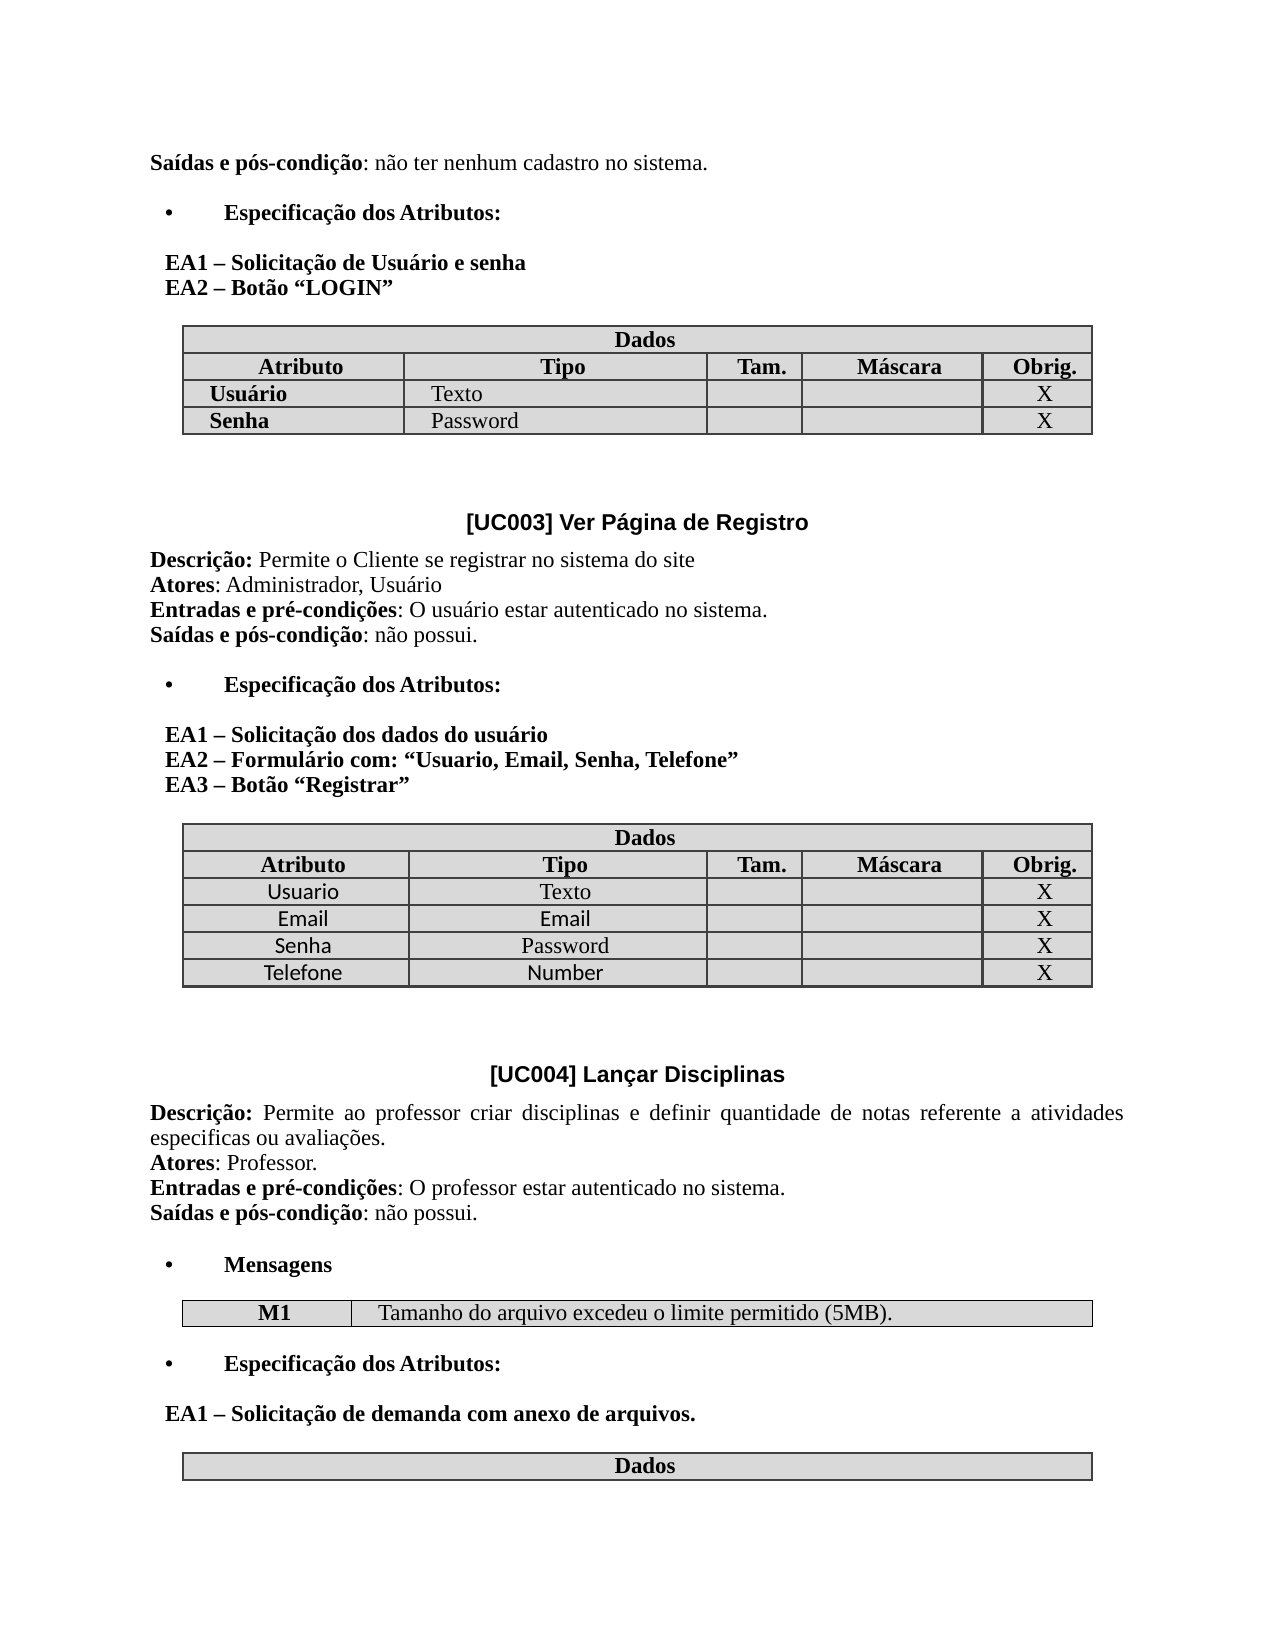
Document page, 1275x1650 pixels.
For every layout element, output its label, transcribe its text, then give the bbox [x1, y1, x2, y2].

table_cell Password [405, 408, 706, 433]
table_cell Tipo [405, 354, 706, 379]
table_cell X [984, 906, 1091, 931]
text EA2 – Formulário com: “Usuario, Email, Senha, Telefone” [165, 748, 1110, 773]
table_cell [708, 960, 801, 985]
text Saídas e pós-condição: não ter nenhum cadastro no sistema. [150, 150, 1125, 175]
table_cell X [984, 933, 1091, 958]
table_cell [803, 960, 981, 985]
table_cell Obrig. [984, 354, 1091, 379]
table_cell X [984, 381, 1091, 406]
table_cell [803, 906, 981, 931]
text EA1 – Solicitação de Usuário e senha [165, 250, 1110, 275]
table_cell Senha [184, 933, 408, 958]
table_cell Usuario [184, 879, 408, 904]
list Mensagens [165, 1250, 1125, 1279]
table_cell [803, 408, 981, 433]
text Atores: Administrador, Usuário [150, 573, 1125, 598]
table_cell Tam. [708, 354, 801, 379]
table_cell Senha [184, 408, 403, 433]
table_cell Tam. [708, 852, 801, 877]
table_cell Máscara [803, 354, 981, 379]
table_cell Texto [410, 879, 706, 904]
table_cell Usuário [184, 381, 403, 406]
text [UC004] Lançar Disciplinas [150, 1062, 1125, 1087]
text EA1 – Solicitação dos dados do usuário [165, 723, 1110, 748]
table_cell X [984, 960, 1091, 985]
table_cell [708, 879, 801, 904]
table_cell [708, 381, 801, 406]
table_header Dados [184, 1454, 1091, 1479]
text Entradas e pré-condições: O usuário estar autenticado no sistema. [150, 598, 1125, 623]
text EA3 – Botão “Registrar” [165, 773, 1110, 798]
table_cell [708, 933, 801, 958]
text Entradas e pré-condições: O professor estar autenticado no sistema. [150, 1175, 1125, 1200]
table_cell X [984, 879, 1091, 904]
text EA2 – Botão “LOGIN” [165, 275, 1110, 300]
table_cell [708, 408, 801, 433]
text Saídas e pós-condição: não possui. [150, 1200, 1125, 1225]
text Saídas e pós-condição: não possui. [150, 623, 1125, 648]
table_header Tamanho do arquivo excedeu o limite permitido (5MB). [352, 1301, 1092, 1326]
table_cell [708, 906, 801, 931]
table_cell Atributo [184, 354, 403, 379]
table_cell Máscara [803, 852, 981, 877]
table_cell Obrig. [984, 852, 1091, 877]
text EA1 – Solicitação de demanda com anexo de arquivos. [165, 1402, 1110, 1427]
table_cell X [984, 408, 1091, 433]
table_header M1 [183, 1301, 351, 1326]
text Descrição: Permite ao professor criar disciplinas e definir quantidade de notas referente a atividades especificas ou avaliações. [150, 1100, 1125, 1150]
table_cell Texto [405, 381, 706, 406]
table_cell Email [410, 906, 706, 931]
table_cell Tipo [410, 852, 706, 877]
table_cell [803, 381, 981, 406]
list Especificação dos Atributos: [165, 1352, 1110, 1377]
list Especificação dos Atributos: [165, 673, 1110, 698]
table_cell Telefone [184, 960, 408, 985]
table_cell Number [410, 960, 706, 985]
table_cell [803, 879, 981, 904]
text Descrição: Permite o Cliente se registrar no sistema do site [150, 548, 1125, 573]
table_header Dados [184, 327, 1091, 352]
list Especificação dos Atributos: [165, 200, 1110, 225]
table_cell [803, 933, 981, 958]
table_cell Password [410, 933, 706, 958]
table_header Dados [184, 825, 1091, 850]
table_cell Email [184, 906, 408, 931]
table_cell Atributo [184, 852, 408, 877]
text [UC003] Ver Página de Registro [150, 510, 1125, 535]
text Atores: Professor. [150, 1150, 1125, 1175]
